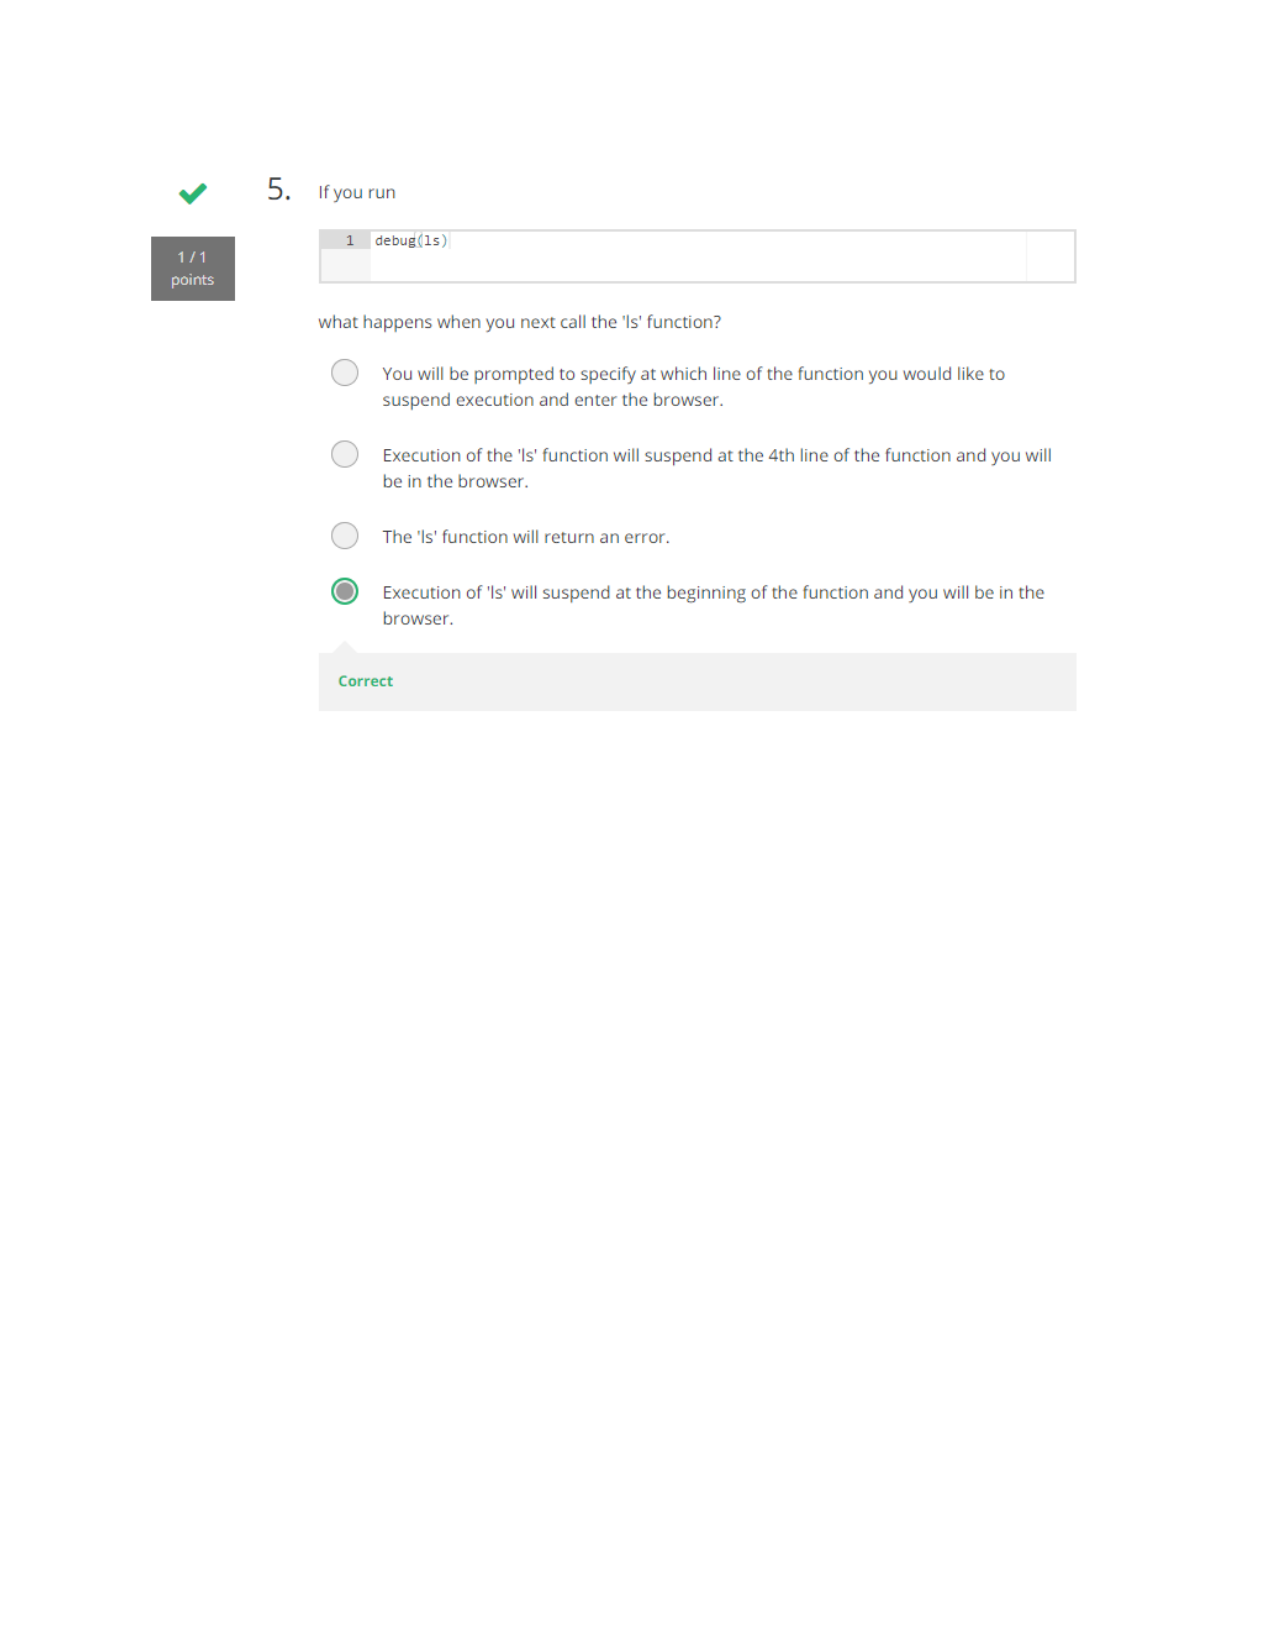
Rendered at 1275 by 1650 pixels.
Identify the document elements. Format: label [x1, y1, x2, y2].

picture [150, 150, 1125, 747]
